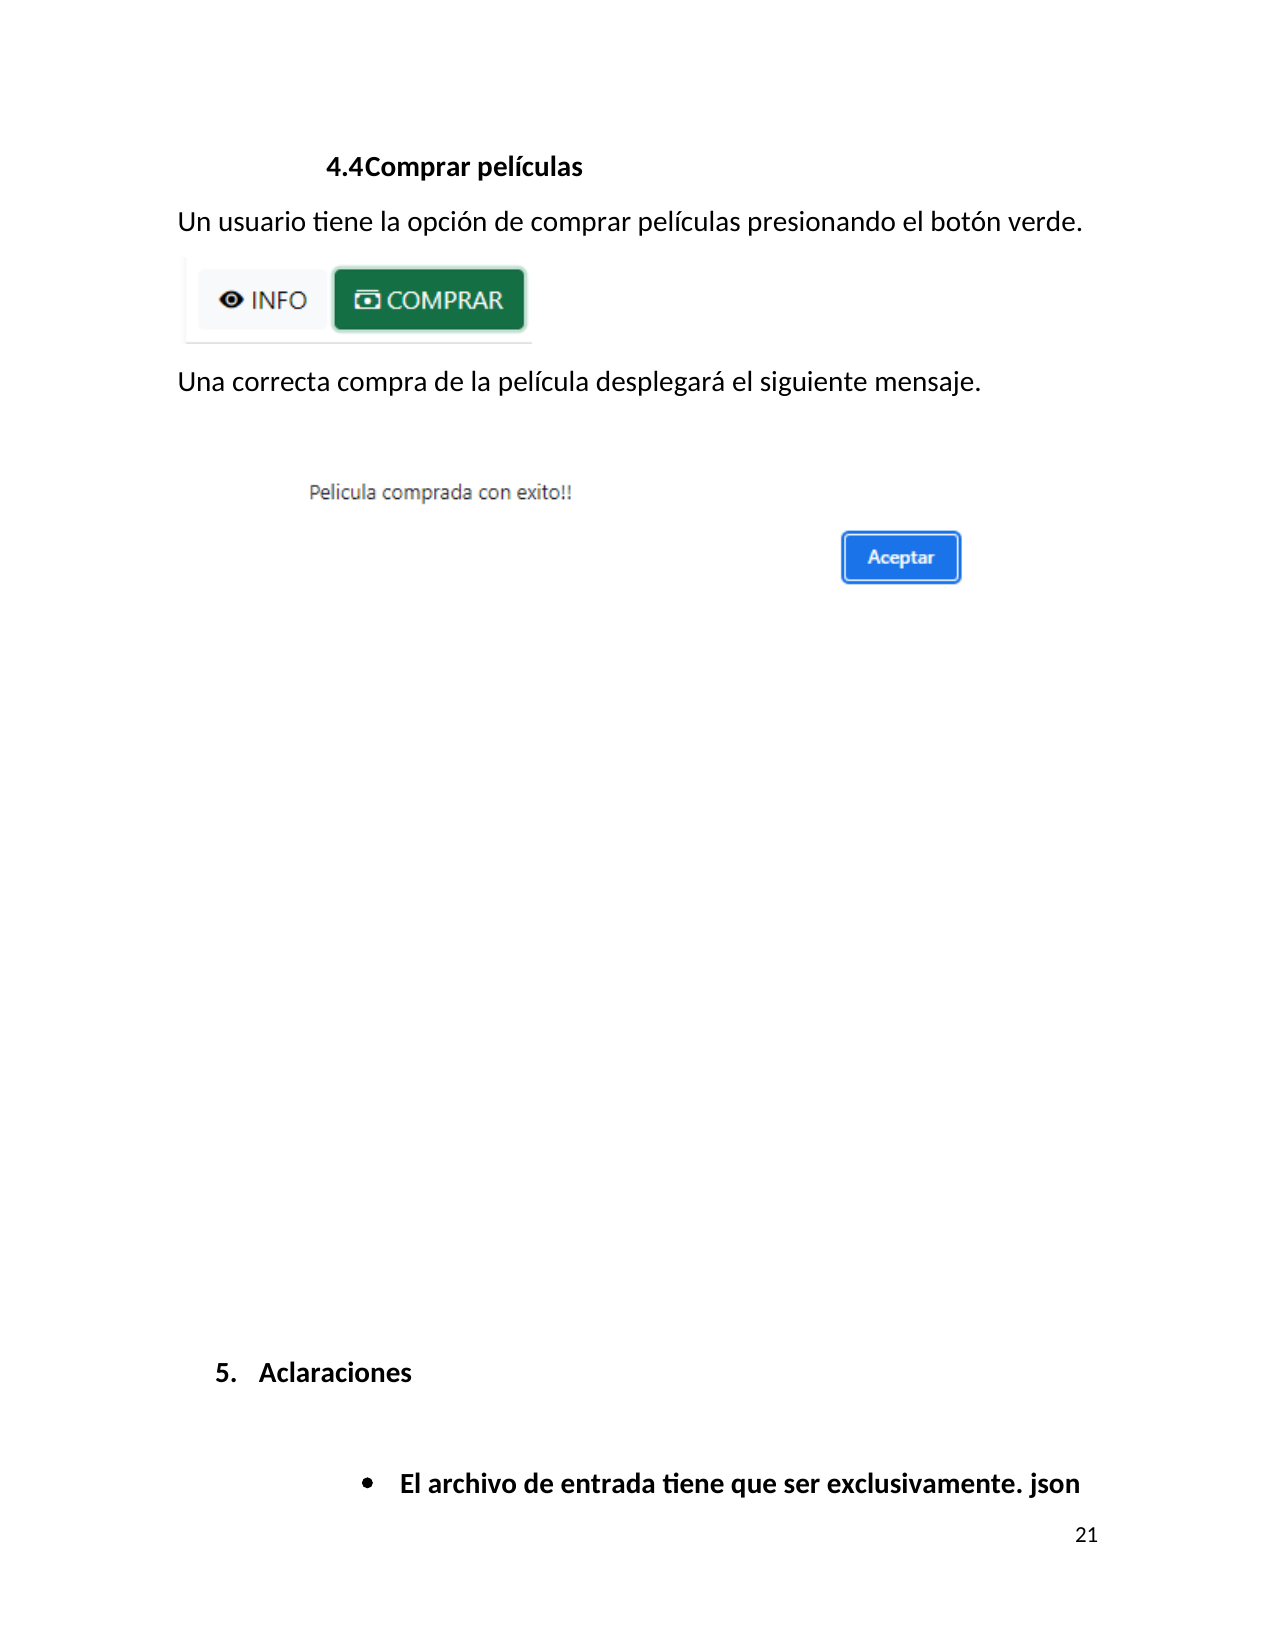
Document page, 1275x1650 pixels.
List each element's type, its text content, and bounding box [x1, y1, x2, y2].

picture [300, 465, 972, 594]
text Una correcta compra de la película desplegará el siguiente mensaje. [177, 363, 1098, 398]
picture [177, 257, 532, 344]
list Comprar películas [326, 148, 1098, 183]
list Aclaraciones [215, 1354, 1098, 1390]
list El archivo de entrada tiene que ser exclusivamente. json [362, 1465, 1098, 1500]
text Un usuario tiene la opción de comprar películas presionando el botón verde. [177, 203, 1098, 238]
